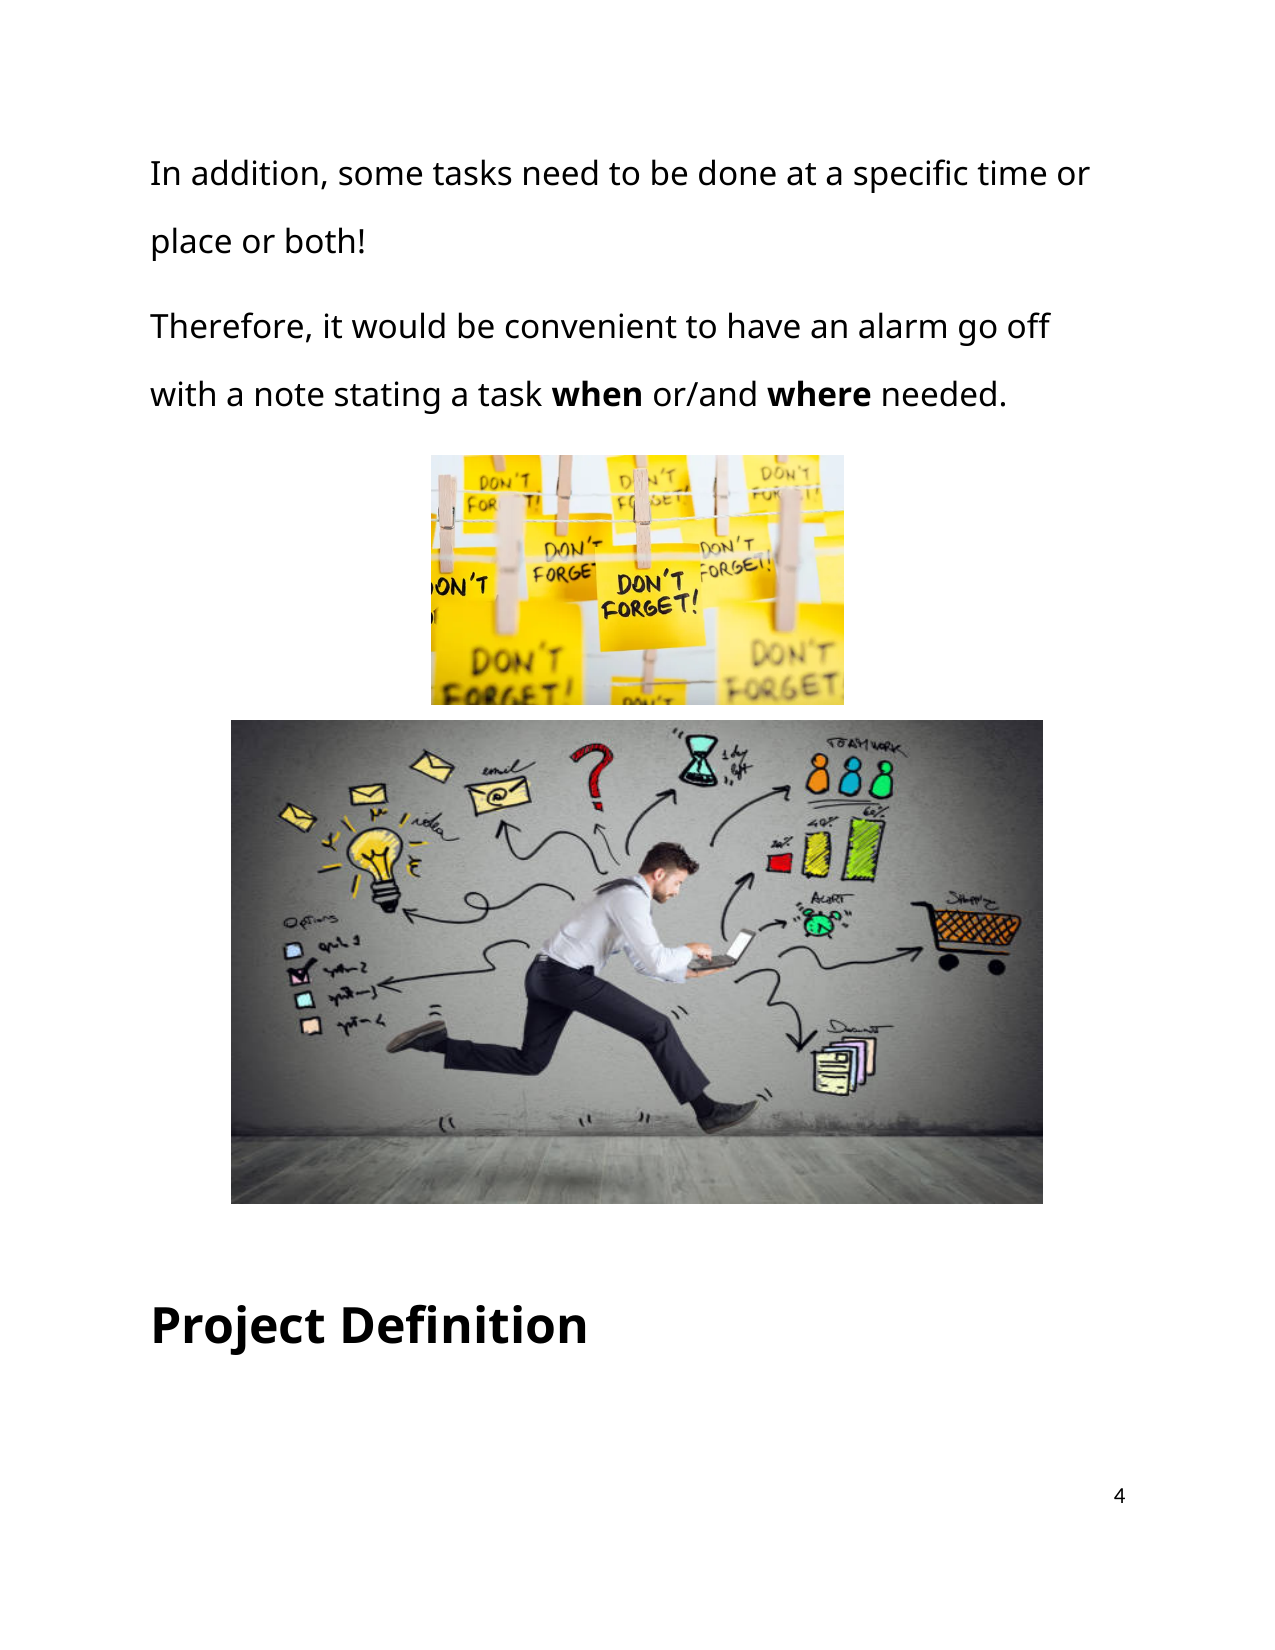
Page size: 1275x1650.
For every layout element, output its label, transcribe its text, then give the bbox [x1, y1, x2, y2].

text In addition, some tasks need to be done at a specific time or place or both! [150, 150, 1125, 263]
picture [431, 455, 844, 705]
picture [231, 720, 1043, 1204]
subtitle Project Definition [150, 1290, 1125, 1358]
text Therefore, it would be convenient to have an alarm go off with a note stating a task when or/and where needed. [150, 303, 1125, 416]
